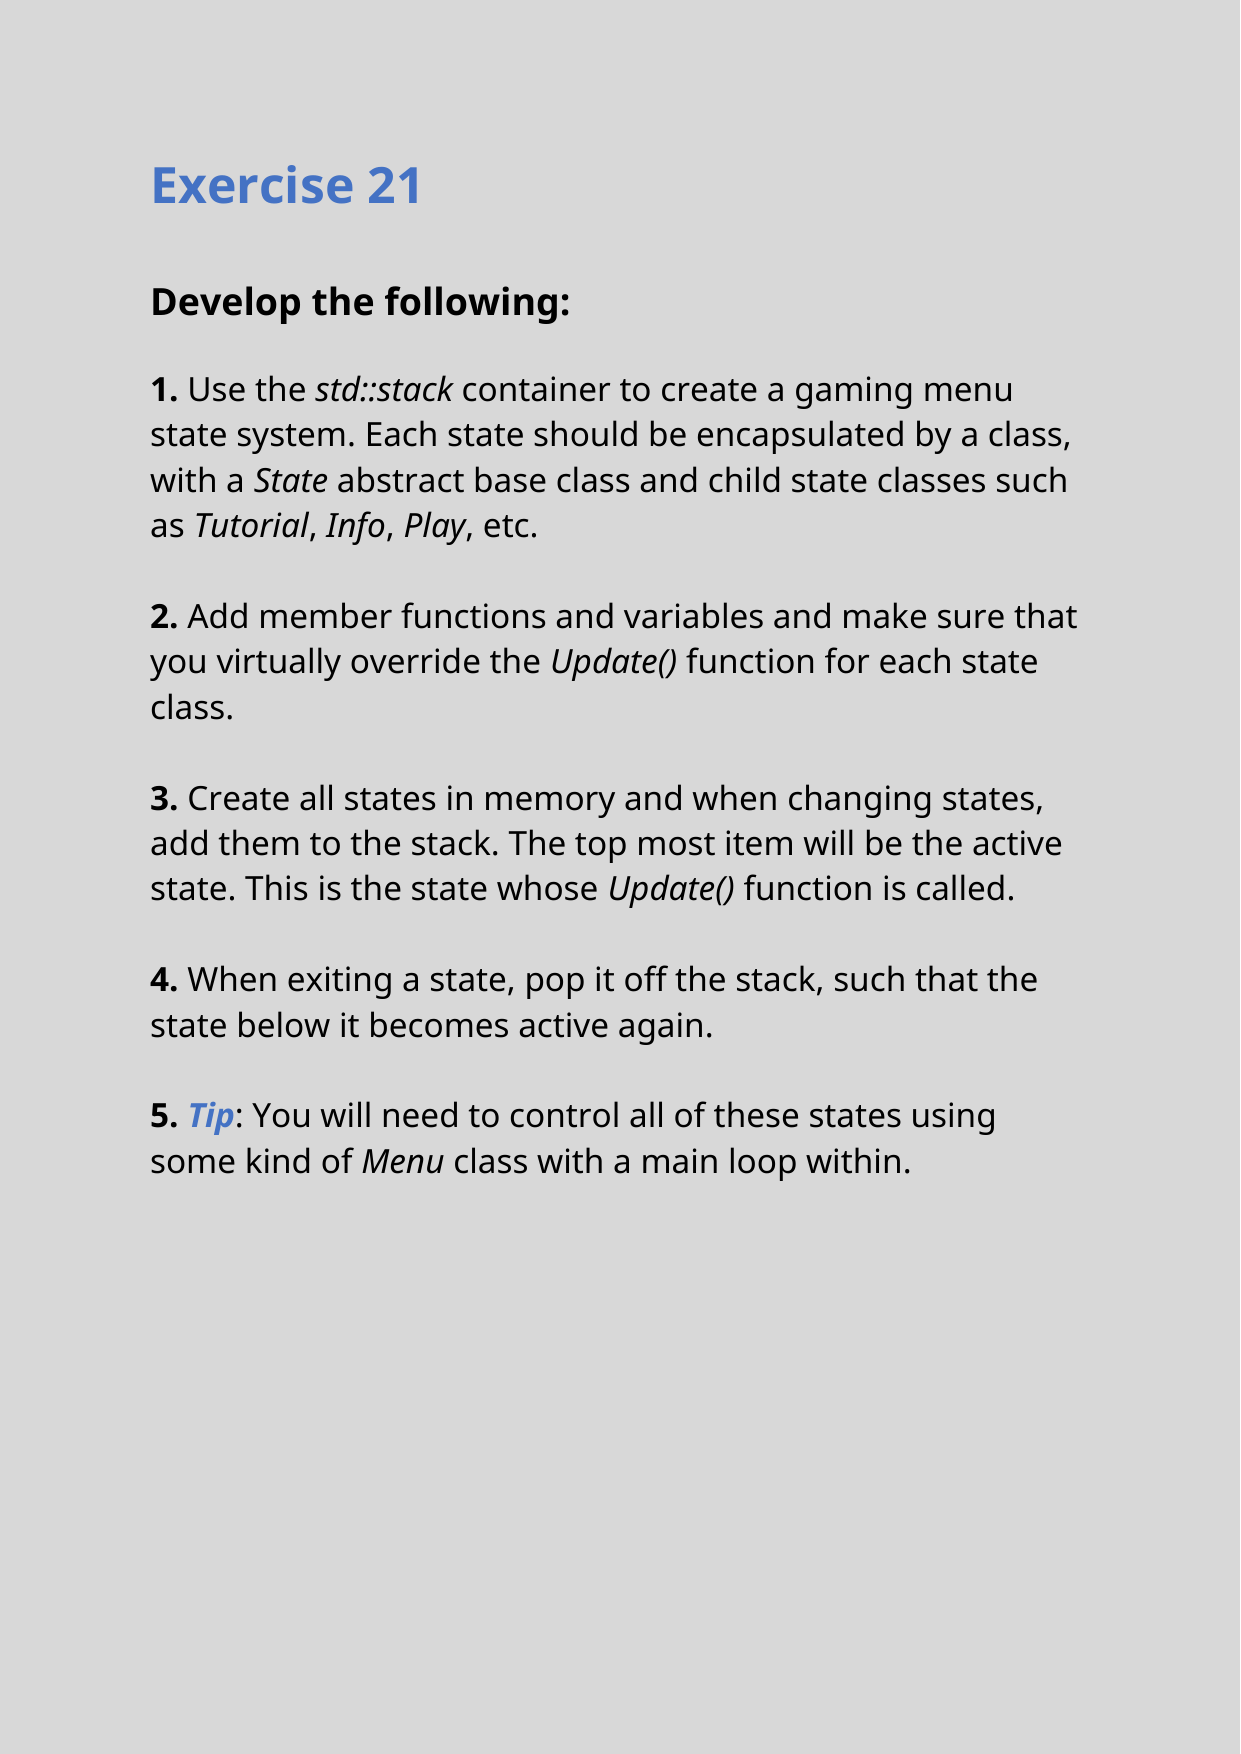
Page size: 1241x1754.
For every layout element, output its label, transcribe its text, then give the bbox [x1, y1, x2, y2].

text Develop the following: [150, 275, 1090, 326]
text 3. Create all states in memory and when changing states, add them to the stack. The top most item will be the active state. This is the state whose Update() function is called. [150, 774, 1090, 911]
text 5. Tip: You will need to control all of these states using some kind of Menu class with a main loop within. [150, 1092, 1090, 1183]
text 2. Add member functions and variables and make sure that you virtually override the Update() function for each state class. [150, 593, 1090, 729]
text Exercise 21 [150, 150, 1090, 218]
text 4. When exiting a state, pop it off the stack, such that the state below it becomes active again. [150, 956, 1090, 1047]
text 1. Use the std::stack container to create a gaming menu state system. Each state should be encapsulated by a class, with a State abstract base class and child state classes such as Tutorial, Info, Play, etc. [150, 366, 1090, 547]
